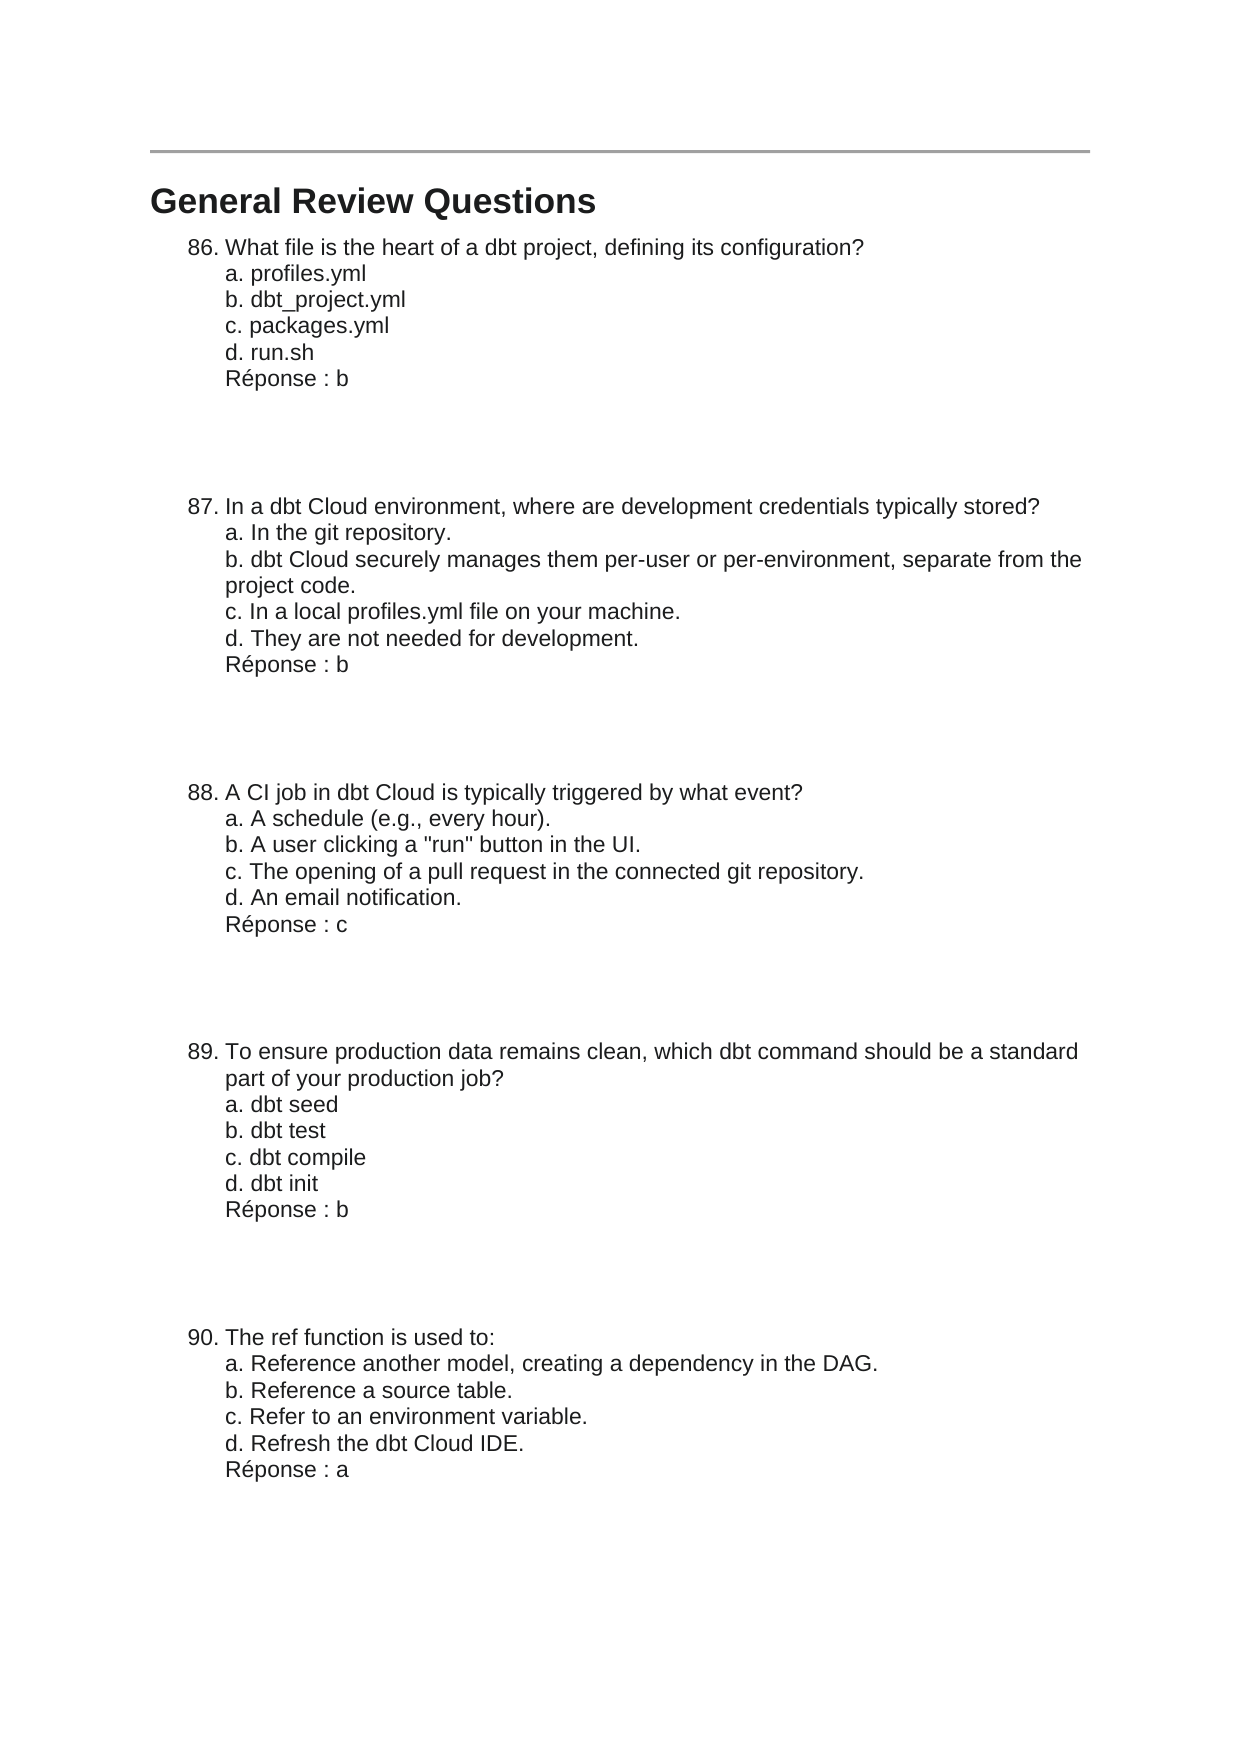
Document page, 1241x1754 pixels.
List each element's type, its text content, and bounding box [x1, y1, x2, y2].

list What file is the heart of a dbt project, defining its configuration? a. profiles.yml b. dbt_project.yml c. packages.yml d. run.sh Réponse : b [187, 233, 1090, 392]
list A CI job in dbt Cloud is typically triggered by what event? a. A schedule (e.g., every hour). b. A user clicking a "run" button in the UI. c. The opening of a pull request in the connected git repository. d. An email notification. Réponse : c [187, 779, 1090, 937]
subtitle General Review Questions [150, 180, 1090, 221]
list The ref function is used to: a. Reference another model, creating a dependency in the DAG. b. Reference a source table. c. Refer to an environment variable. d. Refresh the dbt Cloud IDE. Réponse : a [187, 1324, 1090, 1482]
list In a dbt Cloud environment, where are development credentials typically stored? a. In the git repository. b. dbt Cloud securely manages them per-user or per-environment, separate from the project code. c. In a local profiles.yml file on your machine. d. They are not needed for development. Réponse : b [187, 493, 1090, 677]
list To ensure production data remains clean, which dbt command should be a standard part of your production job? a. dbt seed b. dbt test c. dbt compile d. dbt init Réponse : b [187, 1038, 1090, 1223]
